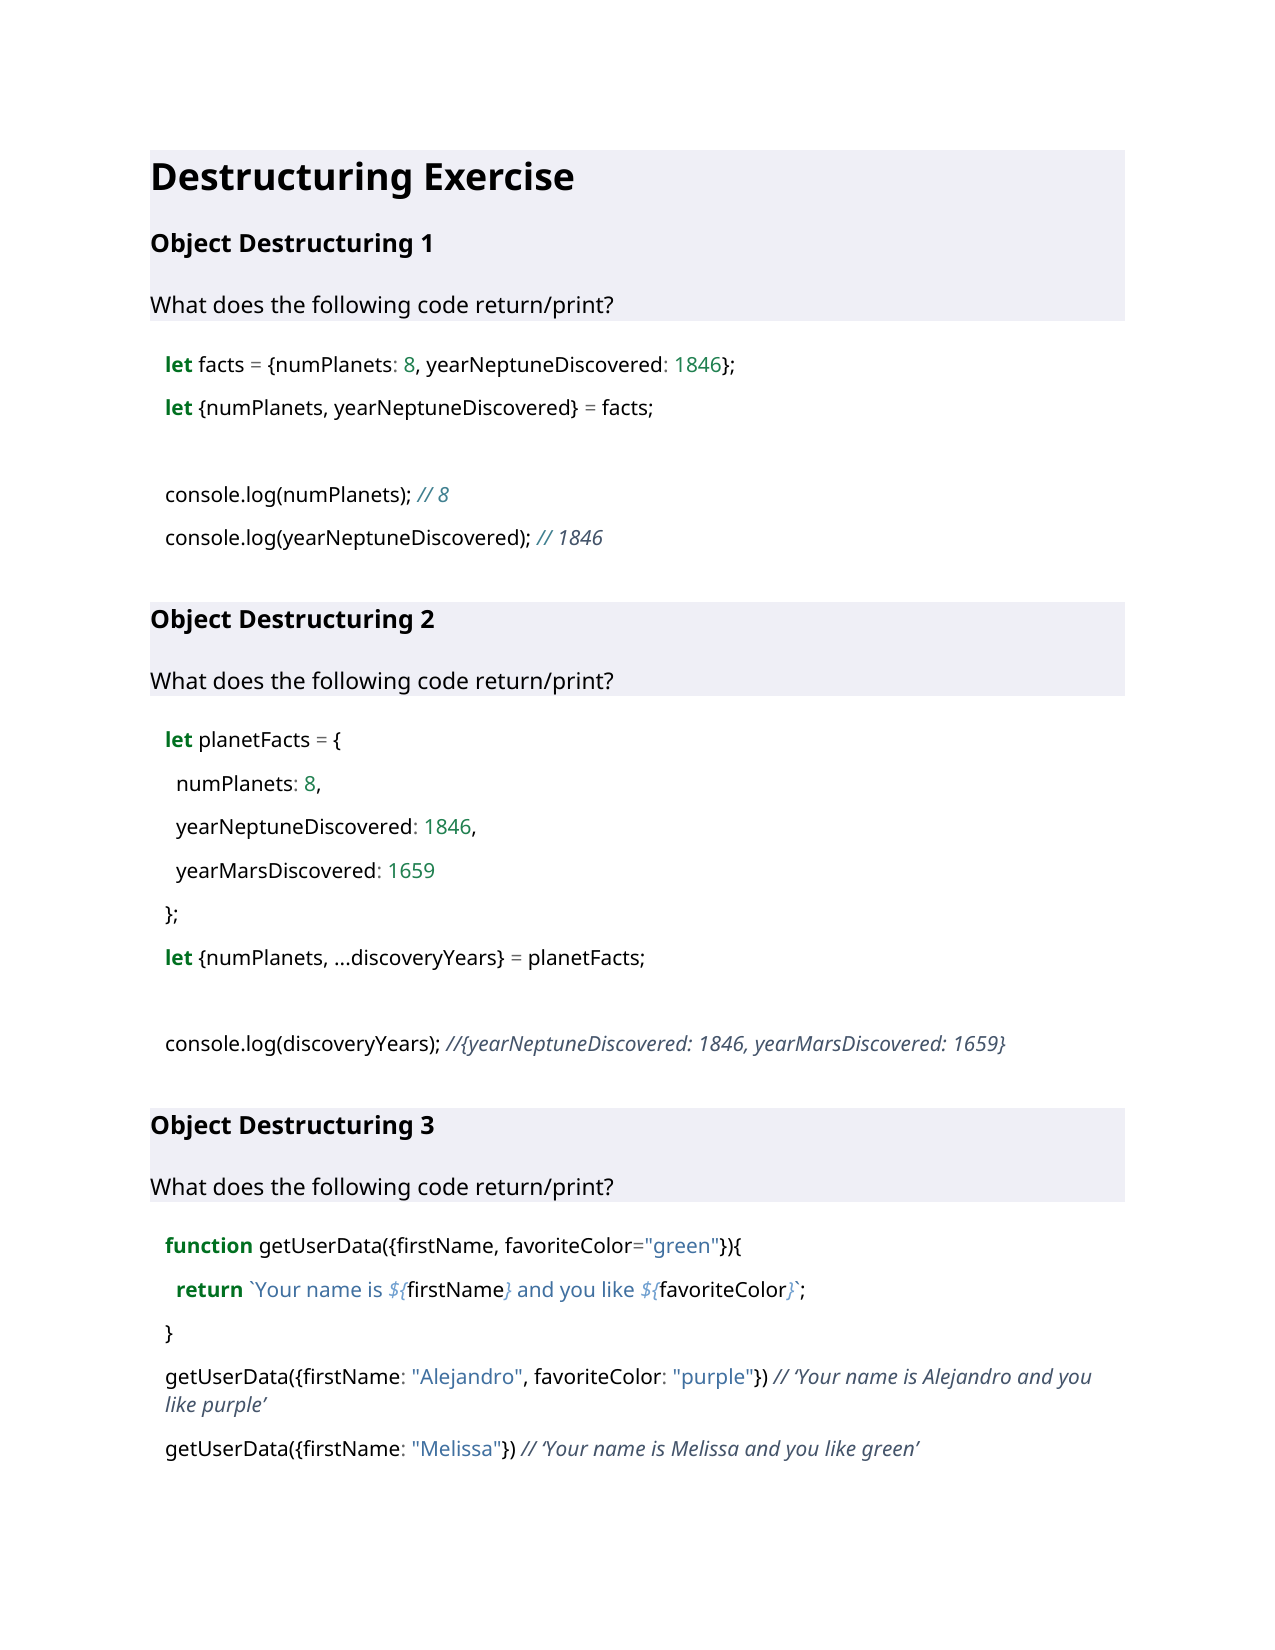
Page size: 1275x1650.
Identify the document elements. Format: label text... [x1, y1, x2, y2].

text let {numPlanets, yearNeptuneDiscovered} = facts; [165, 393, 1110, 422]
text Object Destructuring 3 [150, 1108, 1125, 1142]
text What does the following code return/print? [150, 1171, 1125, 1202]
text getUserData({firstName: "Melissa"}) // ‘Your name is Melissa and you like green’ [165, 1434, 1110, 1462]
text yearNeptuneDiscovered: 1846, [165, 812, 1110, 841]
text Destructuring Exercise [150, 150, 1125, 201]
text What does the following code return/print? [150, 665, 1125, 696]
text console.log(numPlanets); // 8 [165, 480, 1110, 508]
text console.log(discoveryYears); //{yearNeptuneDiscovered: 1846, yearMarsDiscovered: 1659} [165, 1029, 1110, 1058]
text getUserData({firstName: "Alejandro", favoriteColor: "purple"}) // ‘Your name is Alejandro and you like purple’ [165, 1362, 1110, 1419]
text Object Destructuring 2 [150, 602, 1125, 636]
text Object Destructuring 1 [150, 226, 1125, 260]
text let planetFacts = { [165, 726, 1110, 754]
text yearMarsDiscovered: 1659 [165, 856, 1110, 884]
text let facts = {numPlanets: 8, yearNeptuneDiscovered: 1846}; [165, 350, 1110, 378]
text console.log(yearNeptuneDiscovered); // 1846 [165, 523, 1110, 552]
text numPlanets: 8, [165, 769, 1110, 797]
text }; [165, 899, 1110, 928]
text What does the following code return/print? [150, 289, 1125, 321]
text } [165, 1318, 1110, 1347]
text let {numPlanets, ...discoveryYears} = planetFacts; [165, 943, 1110, 971]
text function getUserData({firstName, favoriteColor="green"}){ [165, 1232, 1110, 1260]
text return `Your name is ${firstName} and you like ${favoriteColor}`; [165, 1275, 1110, 1303]
